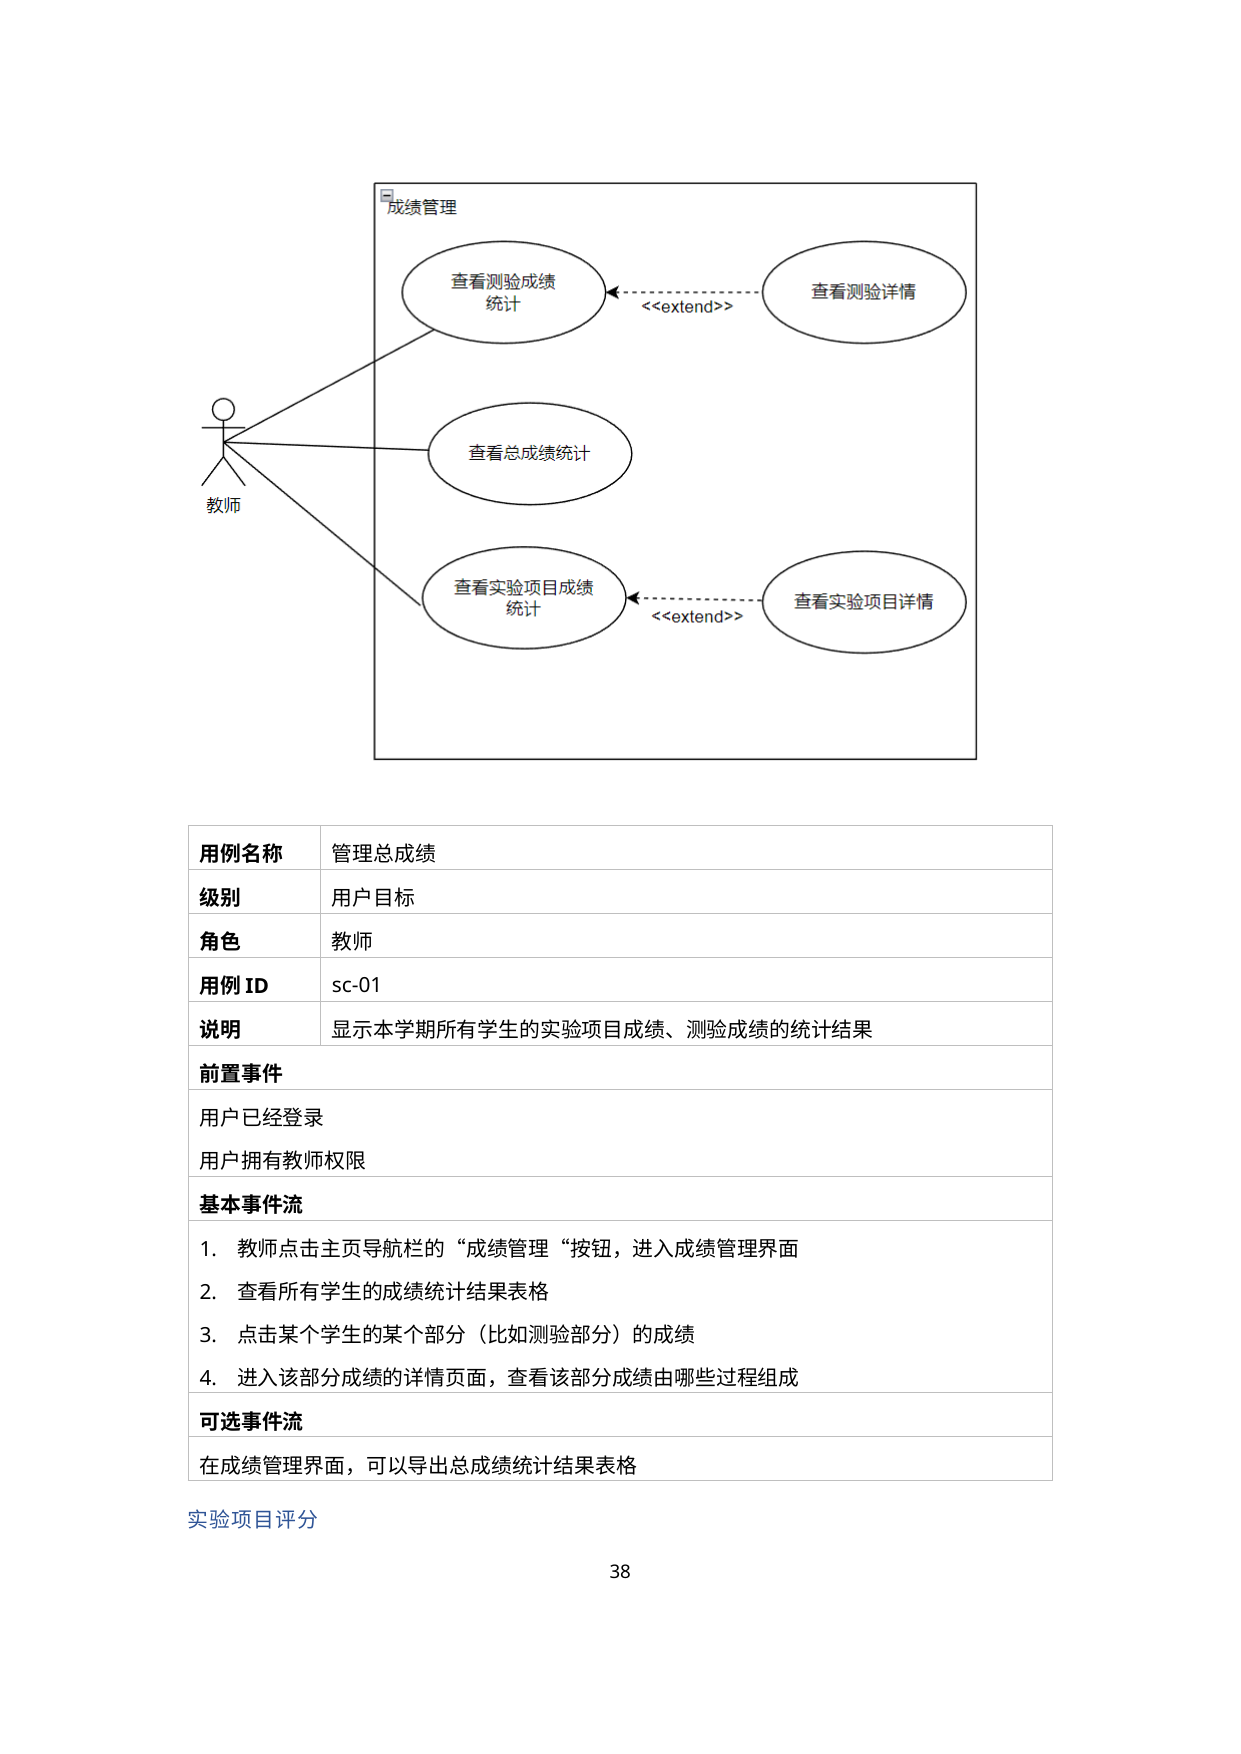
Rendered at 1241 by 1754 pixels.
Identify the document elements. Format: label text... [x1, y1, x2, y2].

table_header 管理总成绩 [321, 826, 1052, 869]
table_cell 可选事件流 [189, 1393, 1052, 1436]
table_cell 级别 [189, 870, 320, 913]
picture [187, 156, 1053, 794]
table_cell sc-01 [321, 958, 1052, 1001]
table_cell 角色 [189, 914, 320, 957]
table_cell 教师点击主页导航栏的“成绩管理“按钮，进入成绩管理界面 查看所有学生的成绩统计结果表格 点击某个学生的某个部分（比如测验部分）的成绩 进入该部分成绩的详情页面，查看该部分成绩由哪些过程组成 [189, 1221, 1052, 1392]
subtitle 实验项目评分 [187, 1502, 1053, 1534]
table_header 用例名称 [189, 826, 320, 869]
table_cell 在成绩管理界面，可以导出总成绩统计结果表格 [189, 1437, 1052, 1480]
table_cell 用户已经登录 用户拥有教师权限 [189, 1090, 1052, 1176]
table_cell 显示本学期所有学生的实验项目成绩、测验成绩的统计结果 [321, 1002, 1052, 1045]
table_cell 用例ID [189, 958, 320, 1001]
table_cell 基本事件流 [189, 1177, 1052, 1219]
table_cell 教师 [321, 914, 1052, 957]
table_cell 说明 [189, 1002, 320, 1045]
table_cell 前置事件 [189, 1046, 1052, 1089]
table_cell 用户目标 [321, 870, 1052, 913]
